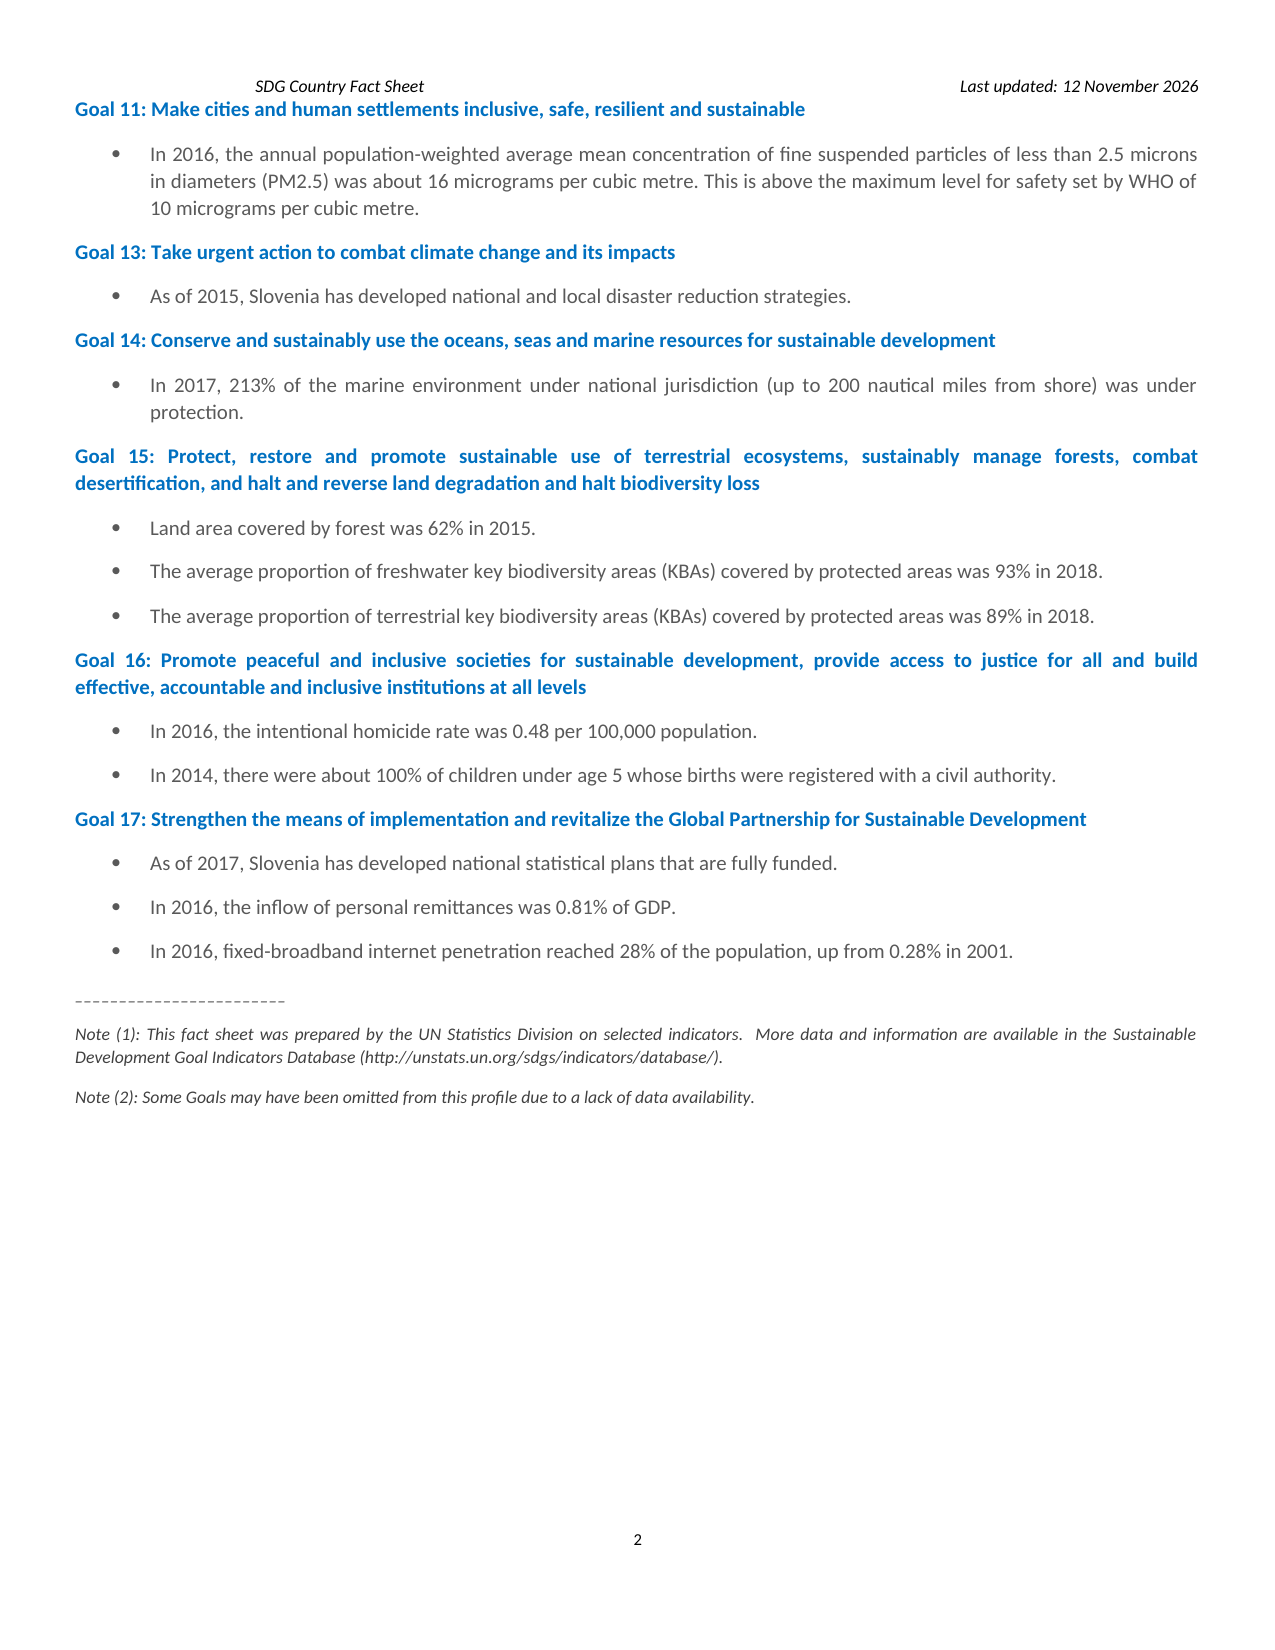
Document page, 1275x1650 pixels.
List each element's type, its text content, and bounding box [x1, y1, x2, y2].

list The average proportion of terrestrial key biodiversity areas (KBAs) covered by protected areas was 89% in 2018. [112, 603, 1200, 628]
list In 2016, the intentional homicide rate was 0.48 per 100,000 population. [112, 718, 1200, 744]
list As of 2017, Slovenia has developed national statistical plans that are fully funded. [112, 851, 1200, 876]
list The average proportion of freshwater key biodiversity areas (KBAs) covered by protected areas was 93% in 2018. [112, 559, 1200, 584]
list In 2016, the inflow of personal remittances was 0.81% of GDP. [112, 894, 1200, 920]
text Goal 17: Strengthen the means of implementation and revitalize the Global Partnership for Sustainable Development [75, 806, 1200, 832]
list Land area covered by forest was 62% in 2015. [112, 515, 1200, 540]
list In 2017, 213% of the marine environment under national jurisdiction (up to 200 nautical miles from shore) was under protection. [112, 372, 1200, 424]
text Goal 11: Make cities and human settlements inclusive, safe, resilient and sustainable [75, 97, 1200, 122]
text Goal 15: Protect, restore and promote sustainable use of terrestrial ecosystems, sustainably manage forests, combat desertification, and halt and reverse land degradation and halt biodiversity loss [75, 443, 1200, 496]
list In 2016, fixed-broadband internet penetration reached 28% of the population, up from 0.28% in 2001. [112, 939, 1200, 964]
list In 2014, there were about 100% of children under age 5 whose births were registered with a civil authority. [112, 762, 1200, 788]
text Note (1): This fact sheet was prepared by the UN Statistics Division on selected indicators. More data and information are available in the Sustainable Development Goal Indicators Database (http://unstats.un.org/sdgs/indicators/database/). [75, 1023, 1200, 1068]
text ________________________ [75, 983, 1200, 1004]
list In 2016, the annual population-weighted average mean concentration of fine suspended particles of less than 2.5 microns in diameters (PM2.5) was about 16 micrograms per cubic metre. This is above the maximum level for safety set by WHO of 10 micrograms per cubic metre. [112, 141, 1200, 221]
text Note (2): Some Goals may have been omitted from this profile due to a lack of data availability. [75, 1086, 1200, 1108]
list As of 2015, Slovenia has developed national and local disaster reduction strategies. [112, 284, 1200, 309]
text Goal 13: Take urgent action to combat climate change and its impacts [75, 239, 1200, 265]
text Goal 16: Promote peaceful and inclusive societies for sustainable development, provide access to justice for all and build effective, accountable and inclusive institutions at all levels [75, 647, 1200, 700]
text Goal 14: Conserve and sustainably use the oceans, seas and marine resources for sustainable development [75, 328, 1200, 353]
